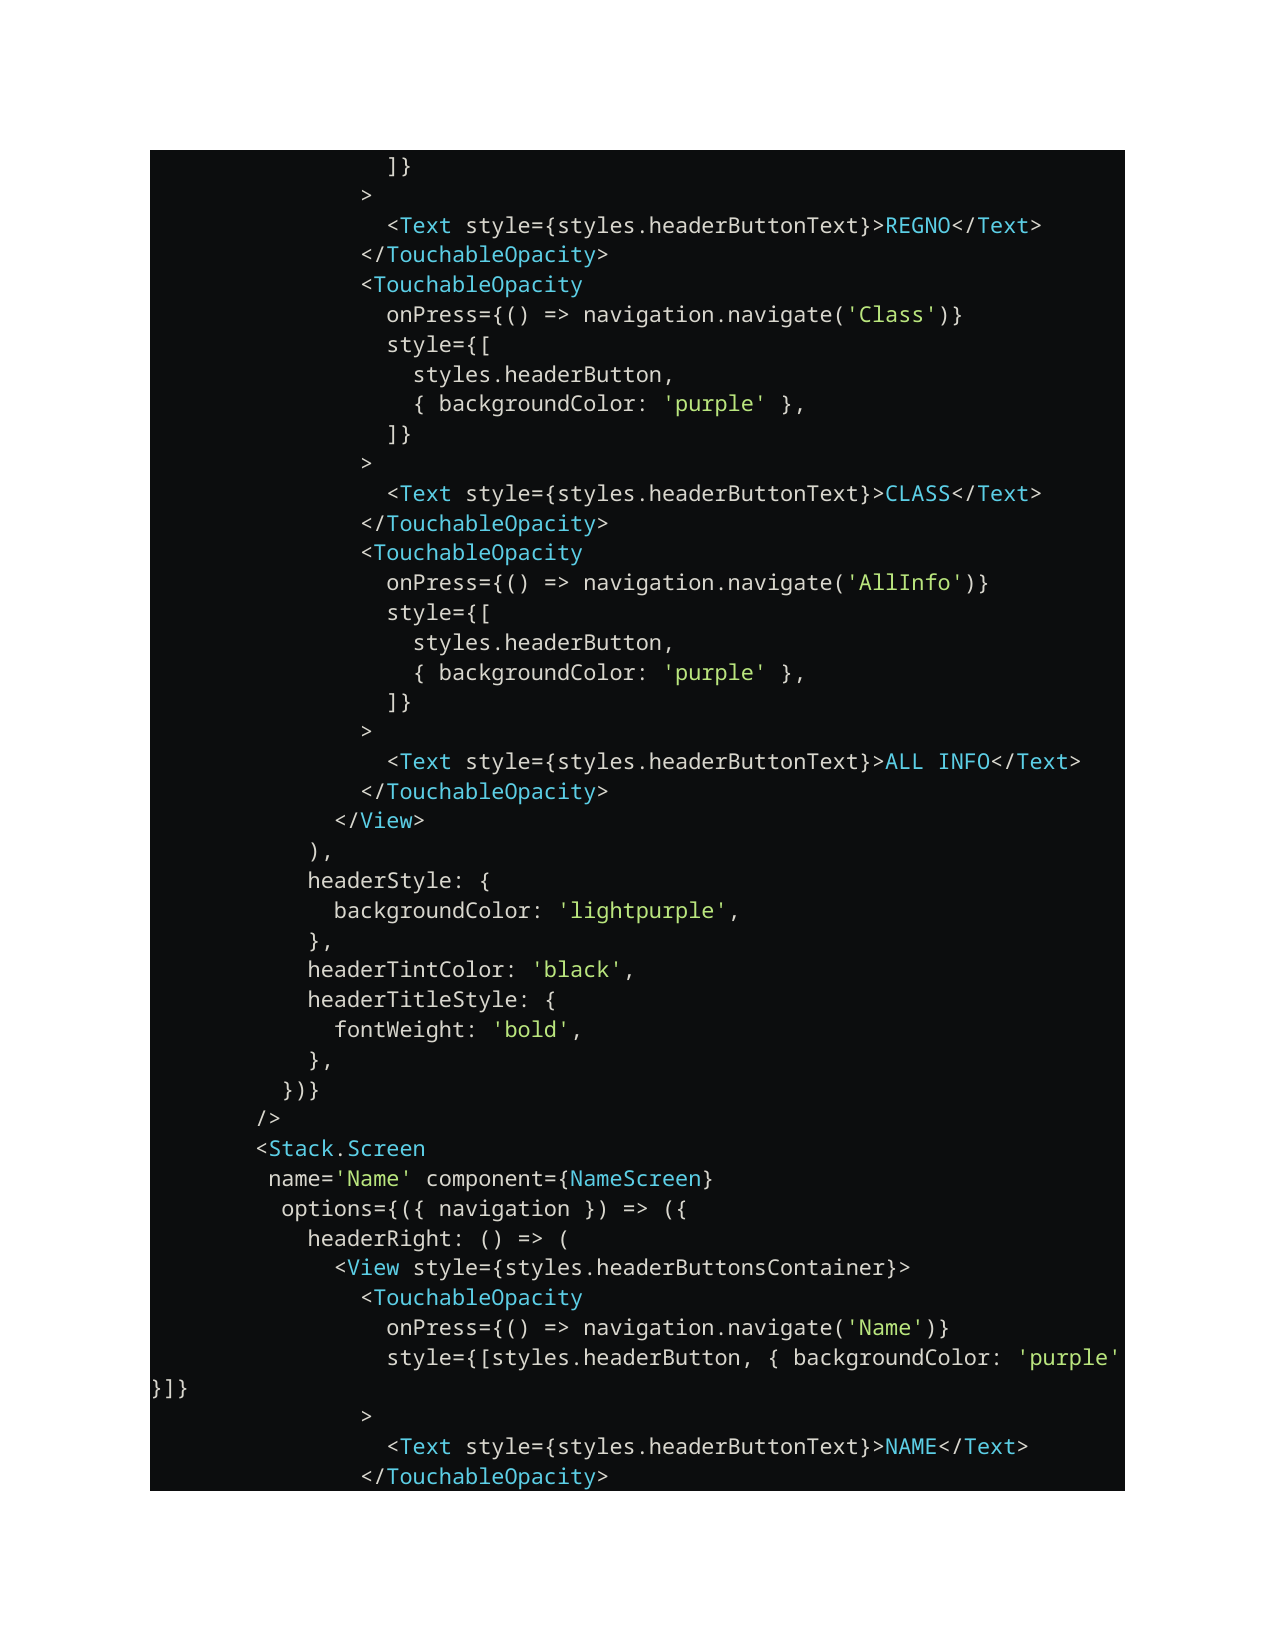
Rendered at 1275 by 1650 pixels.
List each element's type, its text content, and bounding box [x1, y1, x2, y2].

text ]} [150, 686, 1125, 716]
text ]} [150, 150, 1125, 180]
text options={({ navigation }) => ({ [150, 1193, 1125, 1222]
text styles.headerButton, [150, 627, 1125, 656]
text </TouchableOpacity> [150, 239, 1125, 269]
text ), [150, 835, 1125, 865]
text { backgroundColor: 'purple' }, [150, 388, 1125, 418]
text > [150, 180, 1125, 209]
text <Text style={styles.headerButtonText}>REGNO</Text> [150, 209, 1125, 239]
text <TouchableOpacity [150, 269, 1125, 299]
text onPress={() => navigation.navigate('Class')} [150, 299, 1125, 329]
text styles.headerButton, [150, 358, 1125, 388]
text name='Name' component={NameScreen} [150, 1163, 1125, 1193]
text ]} [150, 418, 1125, 448]
text { backgroundColor: 'purple' }, [150, 656, 1125, 686]
text style={[ [150, 329, 1125, 358]
text </View> [150, 805, 1125, 835]
text backgroundColor: 'lightpurple', [150, 895, 1125, 924]
text headerRight: () => ( [150, 1222, 1125, 1252]
text > [150, 716, 1125, 746]
text headerTintColor: 'black', [150, 954, 1125, 984]
text onPress={() => navigation.navigate('Name')} [150, 1312, 1125, 1342]
text <Text style={styles.headerButtonText}>ALL INFO</Text> [150, 746, 1125, 776]
text </TouchableOpacity> [150, 1461, 1125, 1491]
text <Text style={styles.headerButtonText}>NAME</Text> [150, 1431, 1125, 1461]
text </TouchableOpacity> [150, 507, 1125, 537]
text onPress={() => navigation.navigate('AllInfo')} [150, 567, 1125, 597]
text <Stack.Screen [150, 1133, 1125, 1163]
text }, [150, 924, 1125, 954]
text /> [150, 1103, 1125, 1133]
text <TouchableOpacity [150, 537, 1125, 567]
text headerStyle: { [150, 865, 1125, 895]
text <TouchableOpacity [150, 1282, 1125, 1312]
text fontWeight: 'bold', [150, 1014, 1125, 1044]
text style={[styles.headerButton, { backgroundColor: 'purple' }]} [150, 1342, 1125, 1401]
text style={[ [150, 597, 1125, 627]
text }, [150, 1044, 1125, 1073]
text headerTitleStyle: { [150, 984, 1125, 1014]
text > [150, 1401, 1125, 1431]
text })} [150, 1073, 1125, 1103]
text <View style={styles.headerButtonsContainer}> [150, 1252, 1125, 1282]
text > [150, 448, 1125, 478]
text <Text style={styles.headerButtonText}>CLASS</Text> [150, 478, 1125, 507]
text </TouchableOpacity> [150, 776, 1125, 805]
